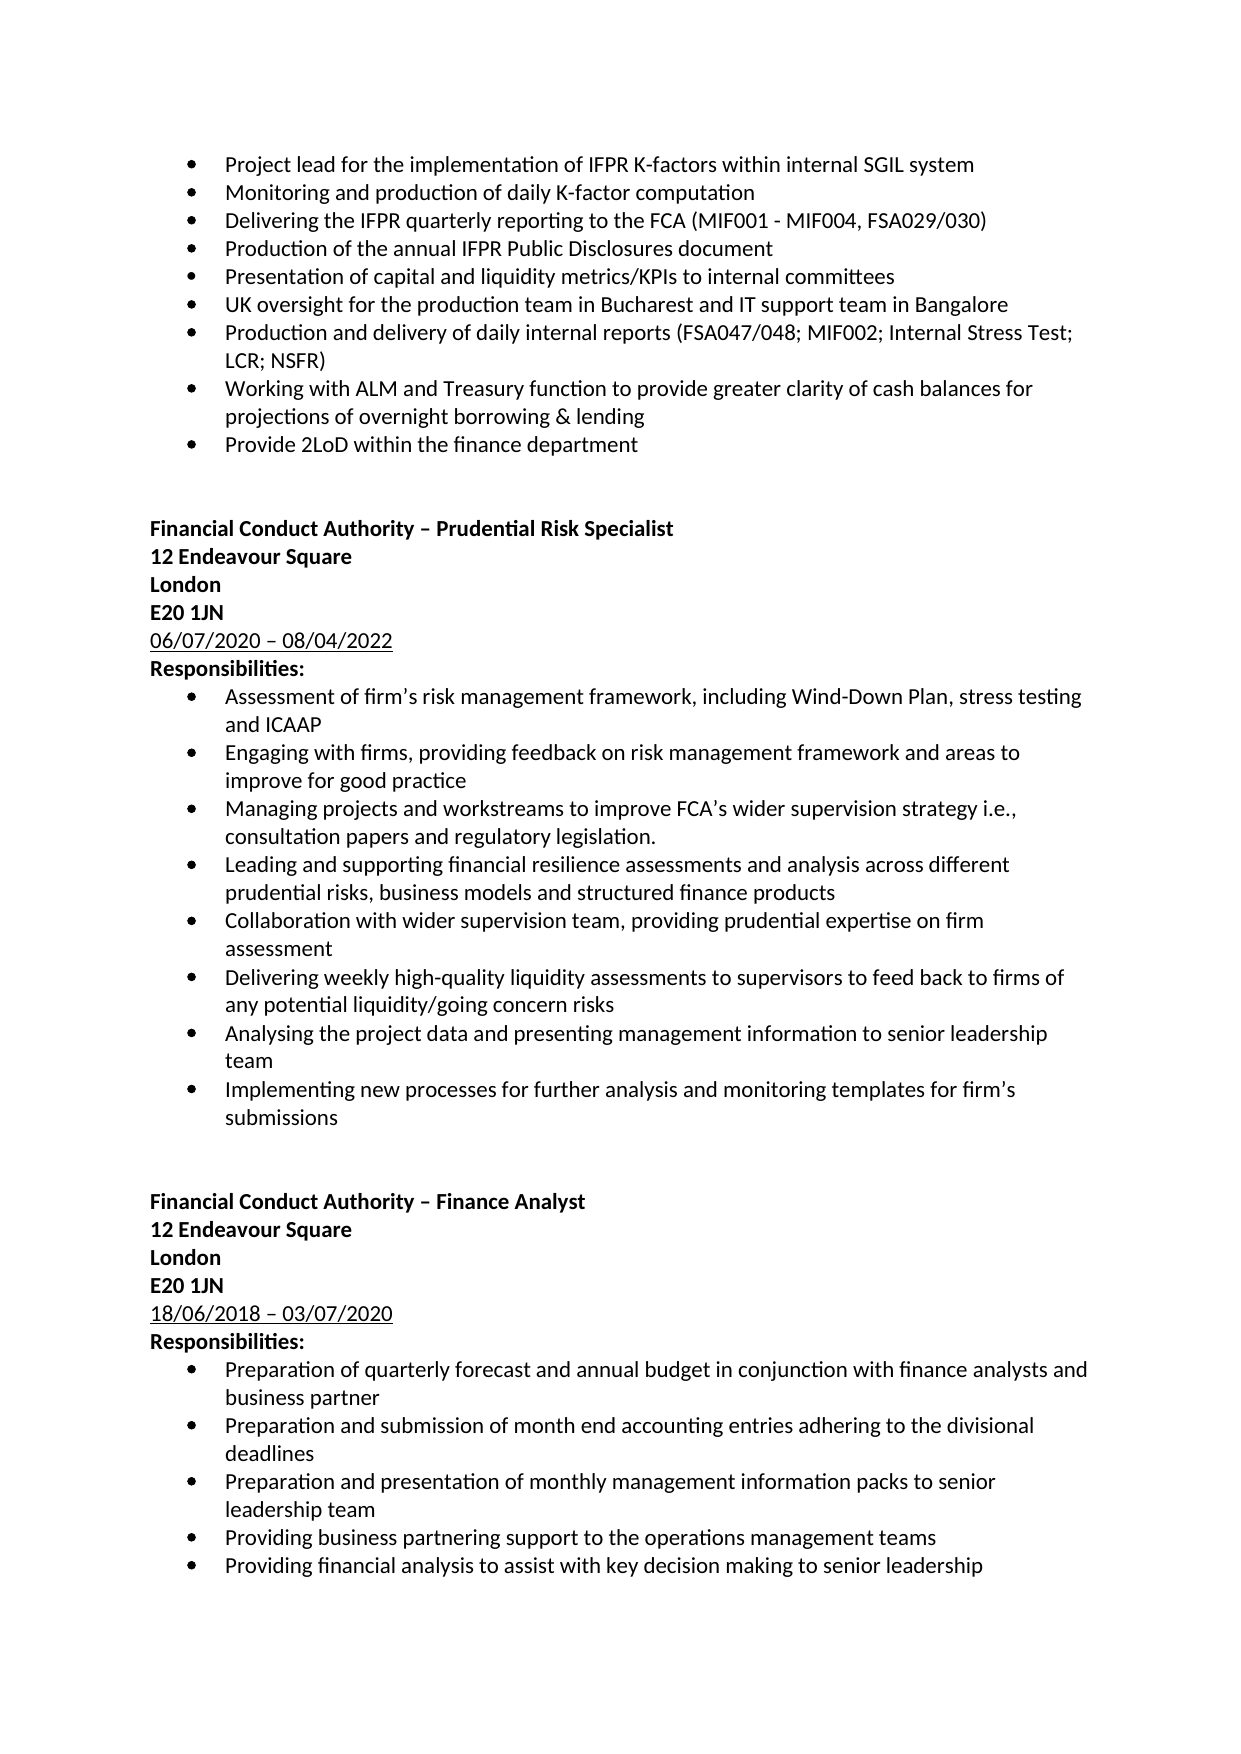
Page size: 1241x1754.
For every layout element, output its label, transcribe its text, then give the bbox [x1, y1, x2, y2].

list Preparation and submission of month end accounting entries adhering to the divisional deadlines [187, 1411, 1090, 1467]
text London [150, 570, 1090, 598]
list Providing business partnering support to the operations management teams [187, 1523, 1090, 1551]
list Managing projects and workstreams to improve FCA’s wider supervision strategy i.e., consultation papers and regulatory legislation. [187, 794, 1090, 851]
list Working with ALM and Treasury function to provide greater clarity of cash balances for projections of overnight borrowing & lending [187, 374, 1090, 430]
text Financial Conduct Authority – Prudential Risk Specialist [150, 514, 1090, 542]
list Preparation and presentation of monthly management information packs to senior leadership team [187, 1467, 1090, 1523]
list Delivering weekly high-quality liquidity assessments to supervisors to feed back to firms of any potential liquidity/going concern risks [187, 963, 1090, 1019]
text E20 1JN [150, 598, 1090, 626]
text E20 1JN [150, 1271, 1090, 1299]
list Monitoring and production of daily K-factor computation [187, 178, 1090, 206]
list Engaging with firms, providing feedback on risk management framework and areas to improve for good practice [187, 738, 1090, 794]
text 18/06/2018 – 03/07/2020 [150, 1299, 1090, 1327]
list Leading and supporting financial resilience assessments and analysis across different prudential risks, business models and structured finance products [187, 851, 1090, 907]
list Project lead for the implementation of IFPR K-factors within internal SGIL system [187, 150, 1090, 178]
list Assessment of firm’s risk management framework, including Wind-Down Plan, stress testing and ICAAP [187, 682, 1090, 738]
list Analysing the project data and presenting management information to senior leadership team [187, 1019, 1090, 1075]
list Providing financial analysis to assist with key decision making to senior leadership [187, 1551, 1090, 1579]
list Delivering the IFPR quarterly reporting to the FCA (MIF001 - MIF004, FSA029/030) [187, 206, 1090, 234]
text 06/07/2020 – 08/04/2022 [150, 626, 1090, 654]
list Presentation of capital and liquidity metrics/KPIs to internal committees [187, 262, 1090, 290]
list Implementing new processes for further analysis and monitoring templates for firm’s submissions [187, 1075, 1090, 1131]
list UK oversight for the production team in Bucharest and IT support team in Bangalore [187, 290, 1090, 318]
list Provide 2LoD within the finance department [187, 430, 1090, 458]
text 12 Endeavour Square [150, 542, 1090, 570]
list Collaboration with wider supervision team, providing prudential expertise on firm assessment [187, 907, 1090, 963]
text 12 Endeavour Square [150, 1215, 1090, 1243]
list Production of the annual IFPR Public Disclosures document [187, 234, 1090, 262]
list Production and delivery of daily internal reports (FSA047/048; MIF002; Internal Stress Test; LCR; NSFR) [187, 318, 1090, 374]
text London [150, 1243, 1090, 1271]
text Responsibilities: [150, 1327, 1090, 1355]
text Responsibilities: [150, 654, 1090, 682]
text Financial Conduct Authority – Finance Analyst [150, 1187, 1090, 1215]
list Preparation of quarterly forecast and annual budget in conjunction with finance analysts and business partner [187, 1355, 1090, 1411]
